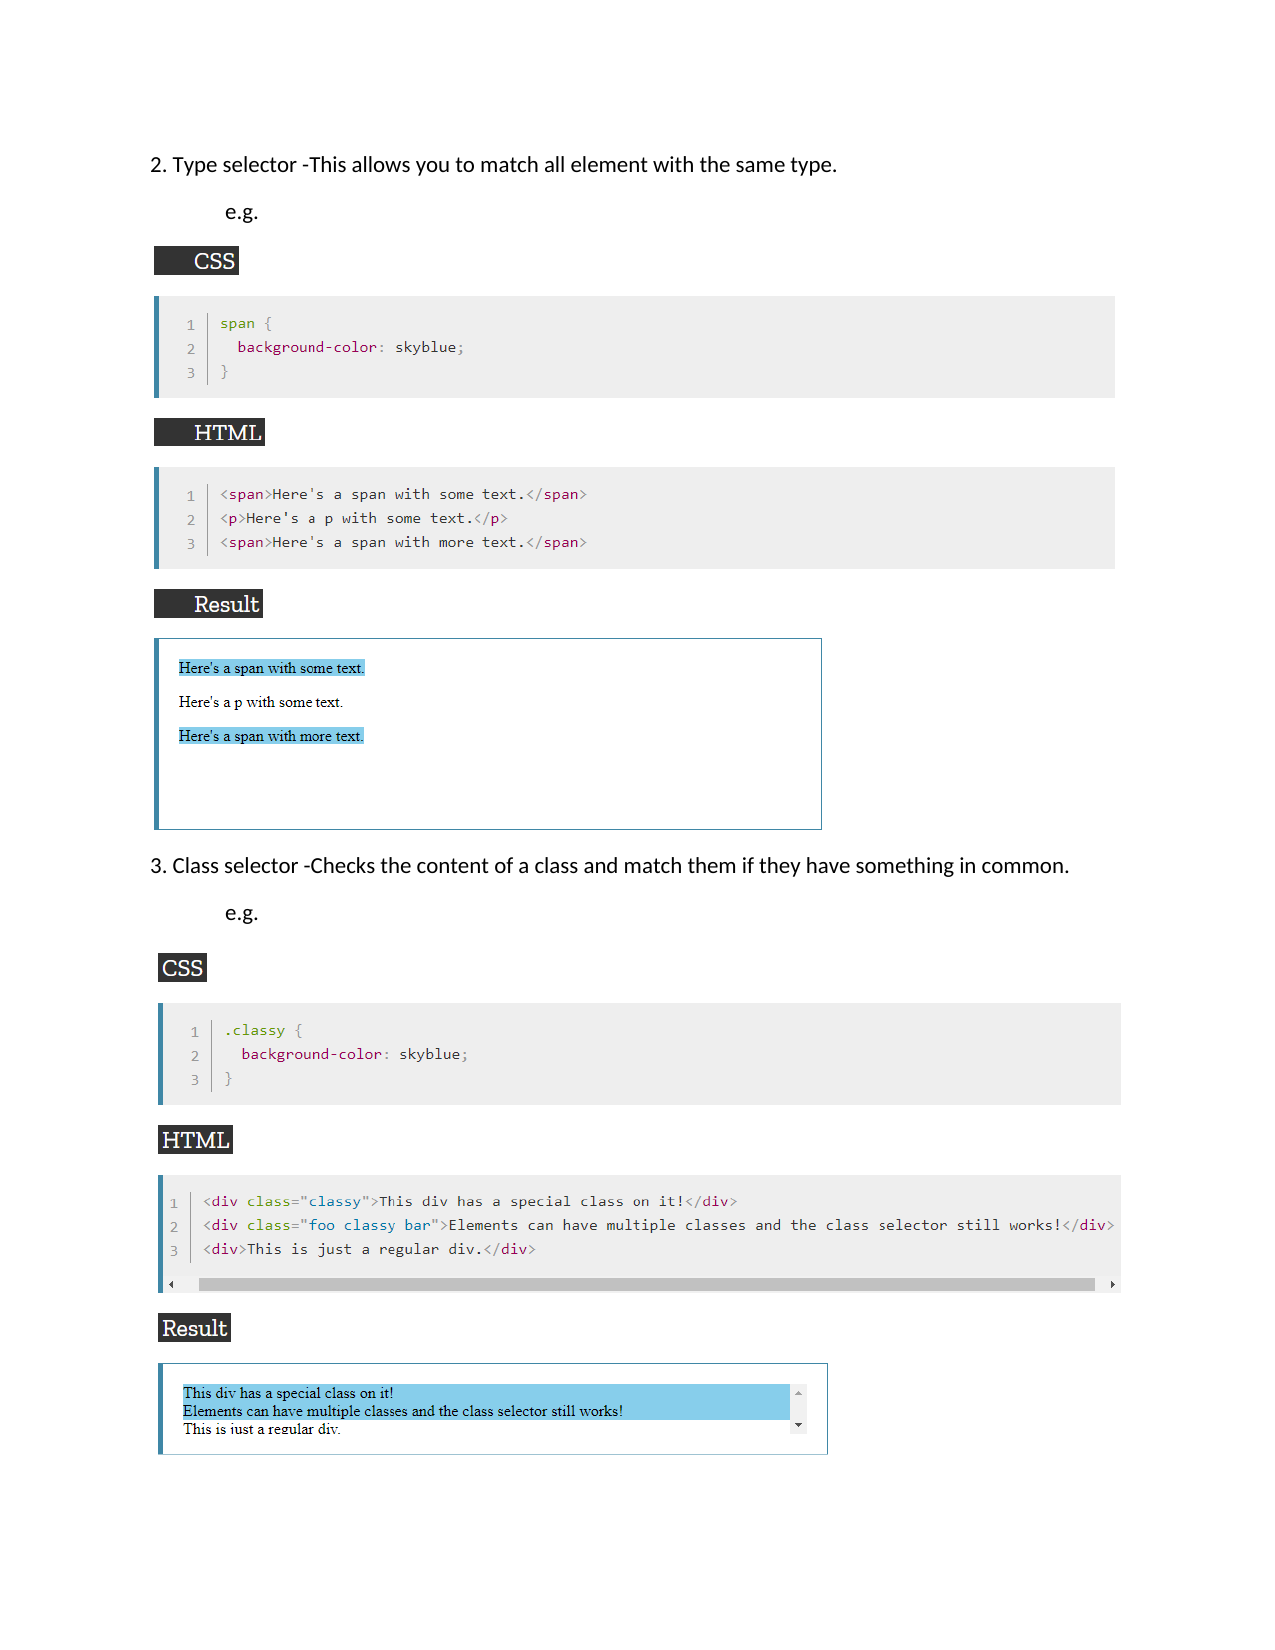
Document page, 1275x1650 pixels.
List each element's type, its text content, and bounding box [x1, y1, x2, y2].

text 2. Type selector -This allows you to match all element with the same type. [150, 150, 1125, 178]
text 3. Class selector -Checks the content of a class and match them if they have something in common. [150, 851, 1125, 879]
picture [150, 945, 1125, 1455]
text e.g. [150, 197, 1125, 225]
text e.g. [150, 898, 1125, 926]
picture [150, 243, 1125, 833]
